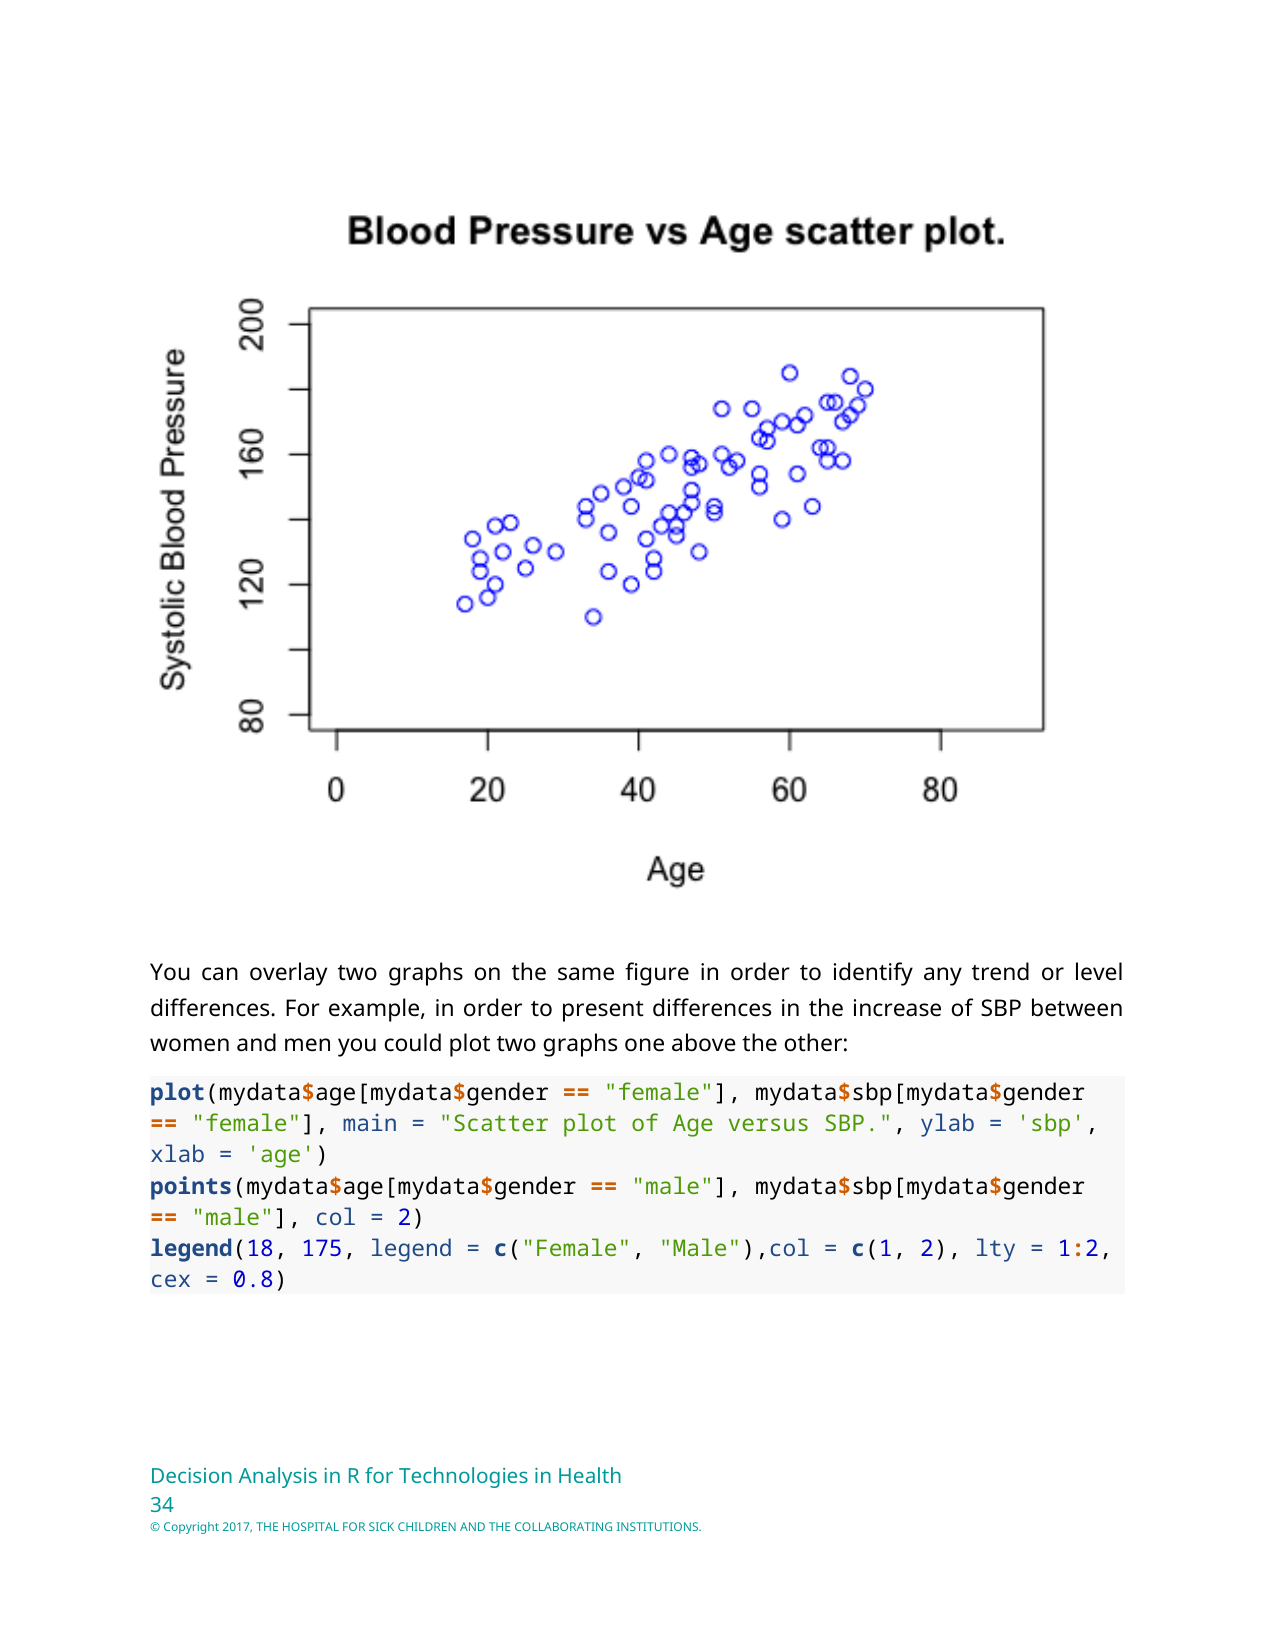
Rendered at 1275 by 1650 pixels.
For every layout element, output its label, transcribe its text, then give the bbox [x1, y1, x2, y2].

text You can overlay two graphs on the same figure in order to identify any trend or level differences. For example, in order to present differences in the increase of SBP between women and men you could plot two graphs one above the other: [150, 956, 1125, 1059]
picture [150, 150, 1125, 930]
text plot(mydata$age[mydata$gender == "female"], mydata$sbp[mydata$gender == "female"], main = "Scatter plot of Age versus SBP.", ylab = 'sbp', xlab = 'age') points(mydata$age[mydata$gender == "male"], mydata$sbp[mydata$gender == "male"], col = 2) legend(18, 175, legend = c("Female", "Male"),col = c(1, 2), lty = 1:2, cex = 0.8) [150, 1076, 1125, 1294]
